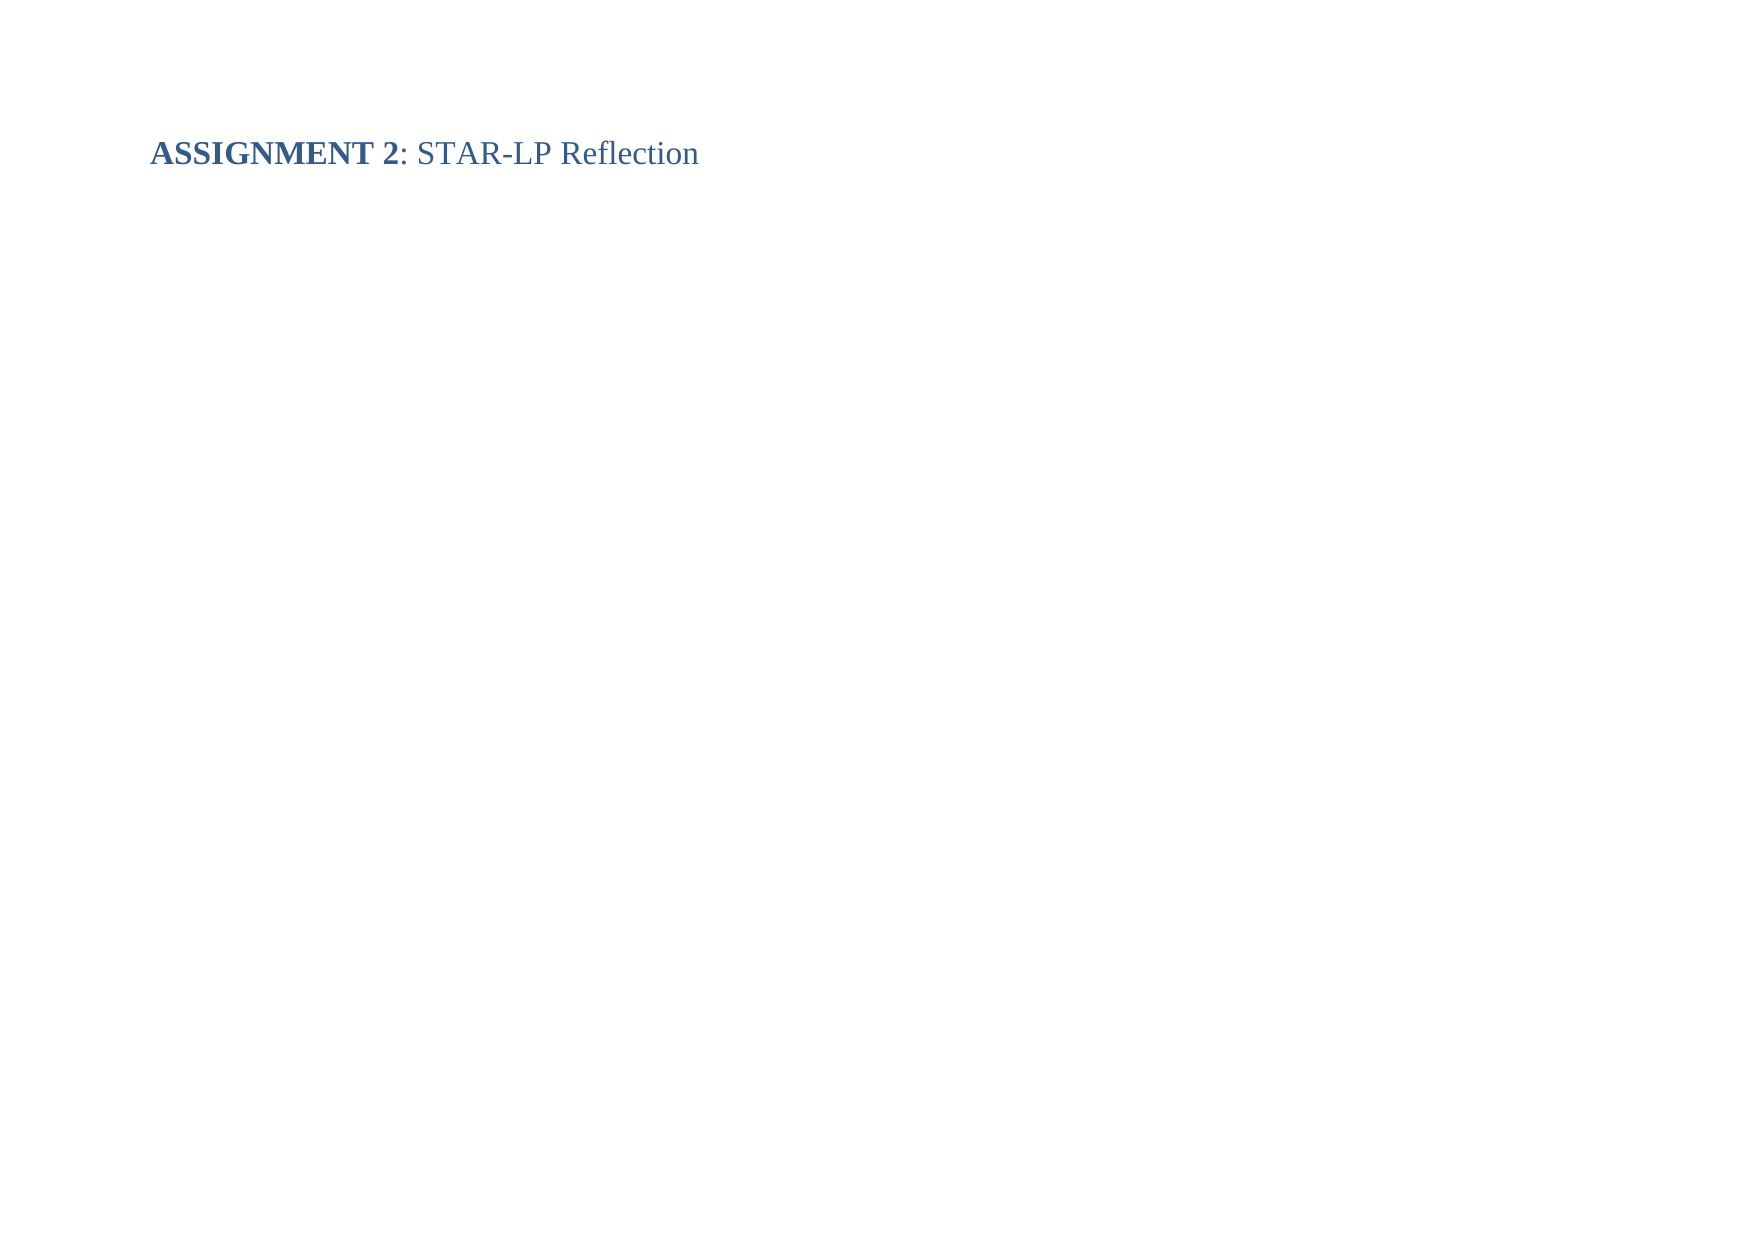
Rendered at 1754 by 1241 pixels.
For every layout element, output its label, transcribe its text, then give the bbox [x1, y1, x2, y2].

subtitle ASSIGNMENT 2: STAR-LP Reflection [150, 133, 1621, 171]
